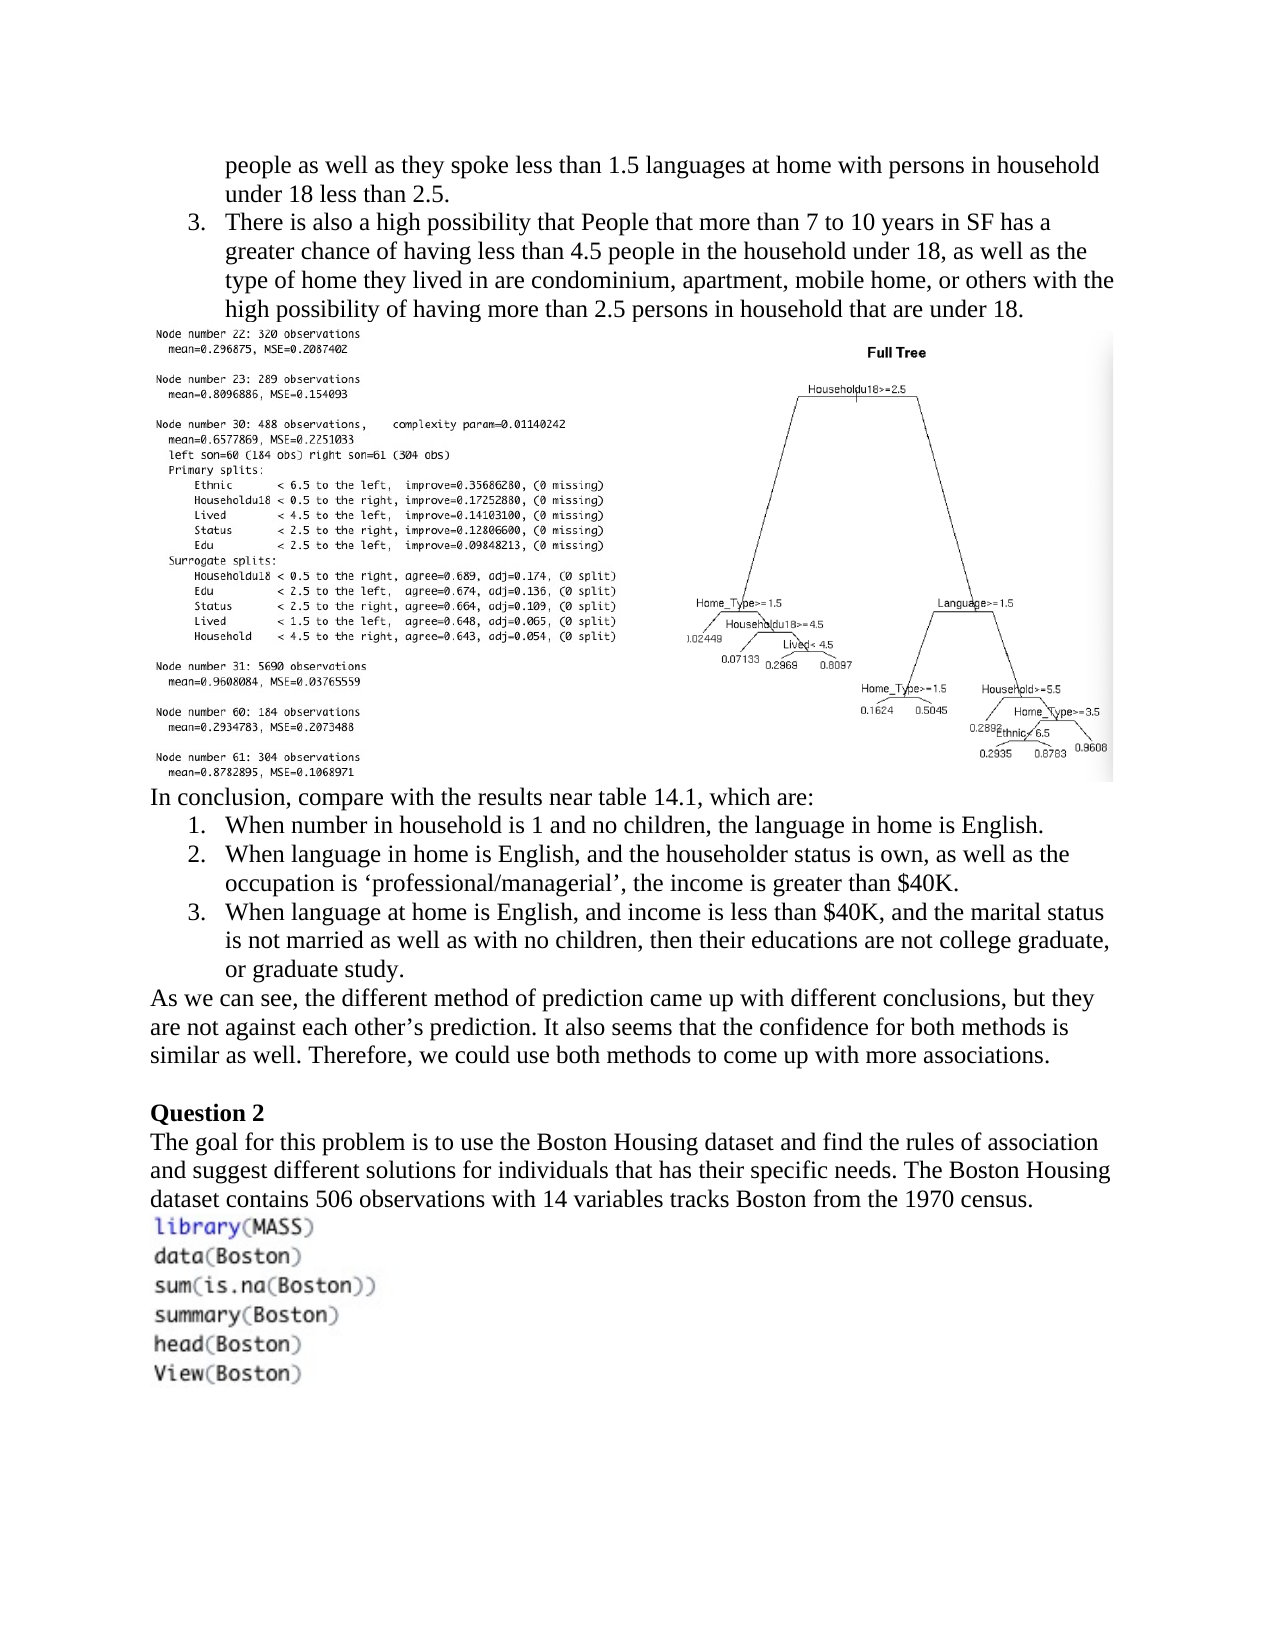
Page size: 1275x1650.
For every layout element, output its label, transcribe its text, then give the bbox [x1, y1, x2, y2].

text In conclusion, compare with the results near table 14.1, which are: [150, 782, 1125, 811]
list There is also a high possibility that People that more than 7 to 10 years in SF has a greater chance of having less than 4.5 people in the household under 18, as well as the type of home they lived in are condominium, apartment, mobile home, or others with the high possibility of having more than 2.5 persons in household that are under 18. [187, 207, 1125, 322]
text The goal for this problem is to use the Boston Housing dataset and find the rules of association and suggest different solutions for individuals that has their specific needs. The Boston Housing dataset contains 506 observations with 14 variables tracks Boston from the 1970 census. [150, 1127, 1125, 1388]
picture [150, 1213, 499, 1388]
text As we can see, the different method of prediction came up with different conclusions, but they are not against each other’s prediction. It also seems that the confidence for both methods is similar as well. Therefore, we could use both methods to come up with more associations. [150, 983, 1125, 1069]
text Question 2 [150, 1098, 1125, 1127]
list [187, 150, 1125, 207]
picture [150, 322, 1114, 782]
list When language at home is English, and income is less than $40K, and the marital status is not married as well as with no children, then their educations are not college graduate, or graduate study. [187, 897, 1125, 983]
list When number in household is 1 and no children, the language in home is English. [187, 811, 1125, 839]
list When language in home is English, and the householder status is own, as well as the occupation is ‘professional/managerial’, the income is greater than $40K. [187, 839, 1125, 897]
